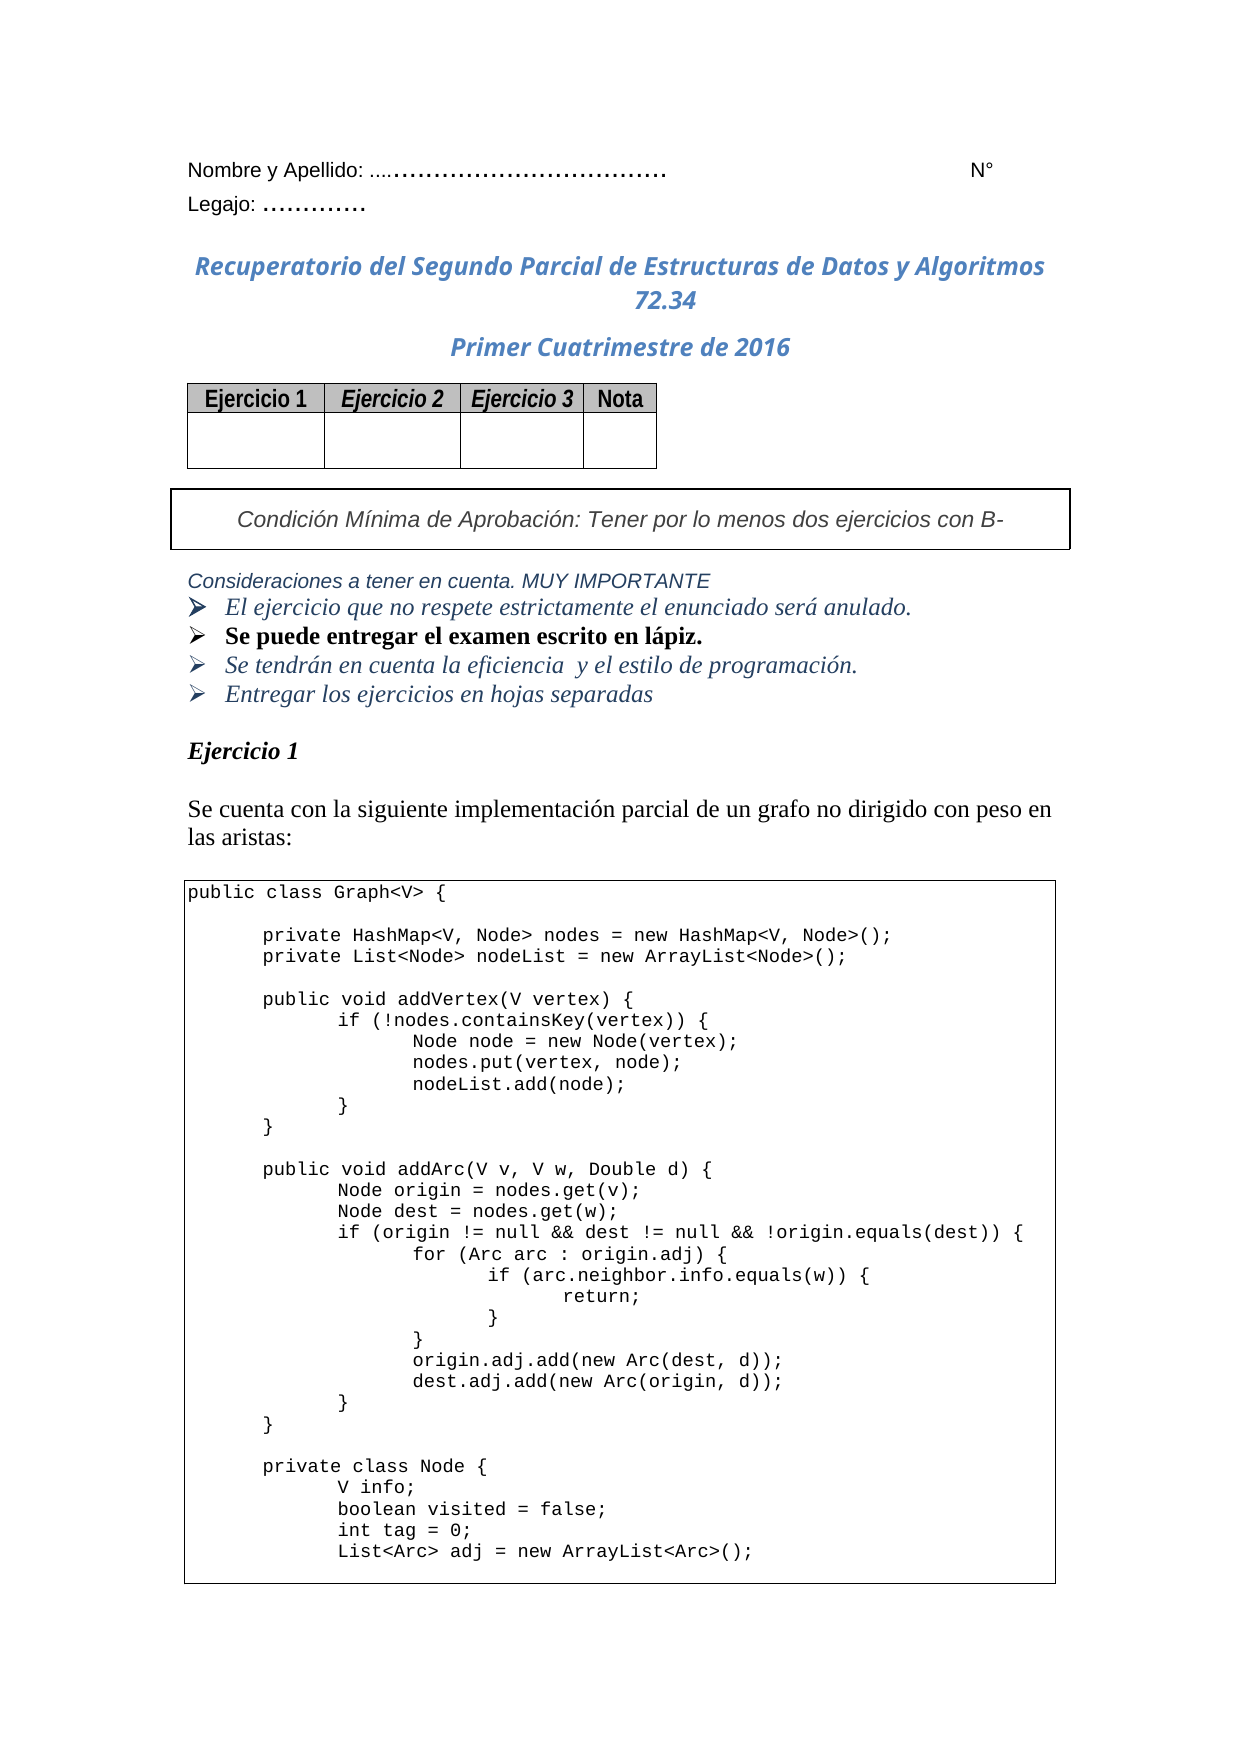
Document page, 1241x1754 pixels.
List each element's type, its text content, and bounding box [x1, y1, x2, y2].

table_cell [325, 413, 460, 468]
subtitle Primer Cuatrimestre de 2016 [187, 329, 1053, 363]
text nodeList.add(node); [187, 1074, 1053, 1096]
table_cell [584, 413, 656, 468]
text } [187, 1308, 1053, 1329]
text if (!nodes.containsKey(vertex)) { [187, 1011, 1053, 1032]
text public class Graph<V> { [185, 881, 1055, 904]
text for (Arc arc : origin.adj) { [187, 1244, 1053, 1266]
subtitle Condición Mínima de Aprobación: Tener por lo menos dos ejercicios con B- [172, 490, 1069, 549]
subtitle Recuperatorio del Segundo Parcial de Estructuras de Datos y Algoritmos 72.34 [187, 249, 1053, 317]
text Node dest = nodes.get(w); [187, 1202, 1053, 1223]
table_cell [188, 413, 324, 468]
text public void addVertex(V vertex) { [187, 989, 1053, 1011]
text List<Arc> adj = new ArrayList<Arc>(); [187, 1542, 1053, 1563]
text if (arc.neighbor.info.equals(w)) { [187, 1266, 1053, 1287]
text } [187, 1414, 1053, 1436]
table_header Ejercicio 2 [325, 384, 460, 412]
text Se cuenta con la siguiente implementación parcial de un grafo no dirigido con peso en las aristas: [187, 794, 1053, 851]
text nodes.put(vertex, node); [187, 1053, 1053, 1074]
text V info; [187, 1478, 1053, 1499]
text dest.adj.add(new Arc(origin, d)); [187, 1372, 1053, 1393]
list Se puede entregar el examen escrito en lápiz. [187, 621, 1053, 650]
table_header Nota [584, 384, 656, 412]
subtitle El ejercicio que no respete estrictamente el enunciado será anulado. [187, 592, 1053, 621]
subtitle Se tendrán en cuenta la eficiencia y el estilo de programación. [187, 650, 1053, 679]
text if (origin != null && dest != null && !origin.equals(dest)) { [187, 1223, 1053, 1244]
text } [187, 1096, 1053, 1117]
text private HashMap<V, Node> nodes = new HashMap<V, Node>(); [187, 926, 1053, 947]
text Nombre y Apellido: ...................................... N° Legajo: ............. [187, 150, 1053, 217]
subtitle Ejercicio 1 [187, 736, 1053, 765]
text } [187, 1329, 1053, 1351]
text return; [187, 1287, 1053, 1308]
text public void addArc(V v, V w, Double d) { [187, 1159, 1053, 1181]
table_header Ejercicio 1 [188, 384, 324, 412]
table_header Ejercicio 3 [461, 384, 583, 412]
text Node origin = nodes.get(v); [187, 1181, 1053, 1202]
text origin.adj.add(new Arc(dest, d)); [187, 1351, 1053, 1372]
text boolean visited = false; [187, 1499, 1053, 1521]
text int tag = 0; [187, 1521, 1053, 1542]
subtitle Entregar los ejercicios en hojas separadas [187, 679, 1053, 707]
text private class Node { [187, 1457, 1053, 1478]
text Node node = new Node(vertex); [187, 1032, 1053, 1053]
subtitle Consideraciones a tener en cuenta. MUY IMPORTANTE [187, 568, 1053, 592]
table_cell [461, 413, 583, 468]
text } [187, 1393, 1053, 1414]
text } [187, 1117, 1053, 1138]
text private List<Node> nodeList = new ArrayList<Node>(); [187, 947, 1053, 968]
